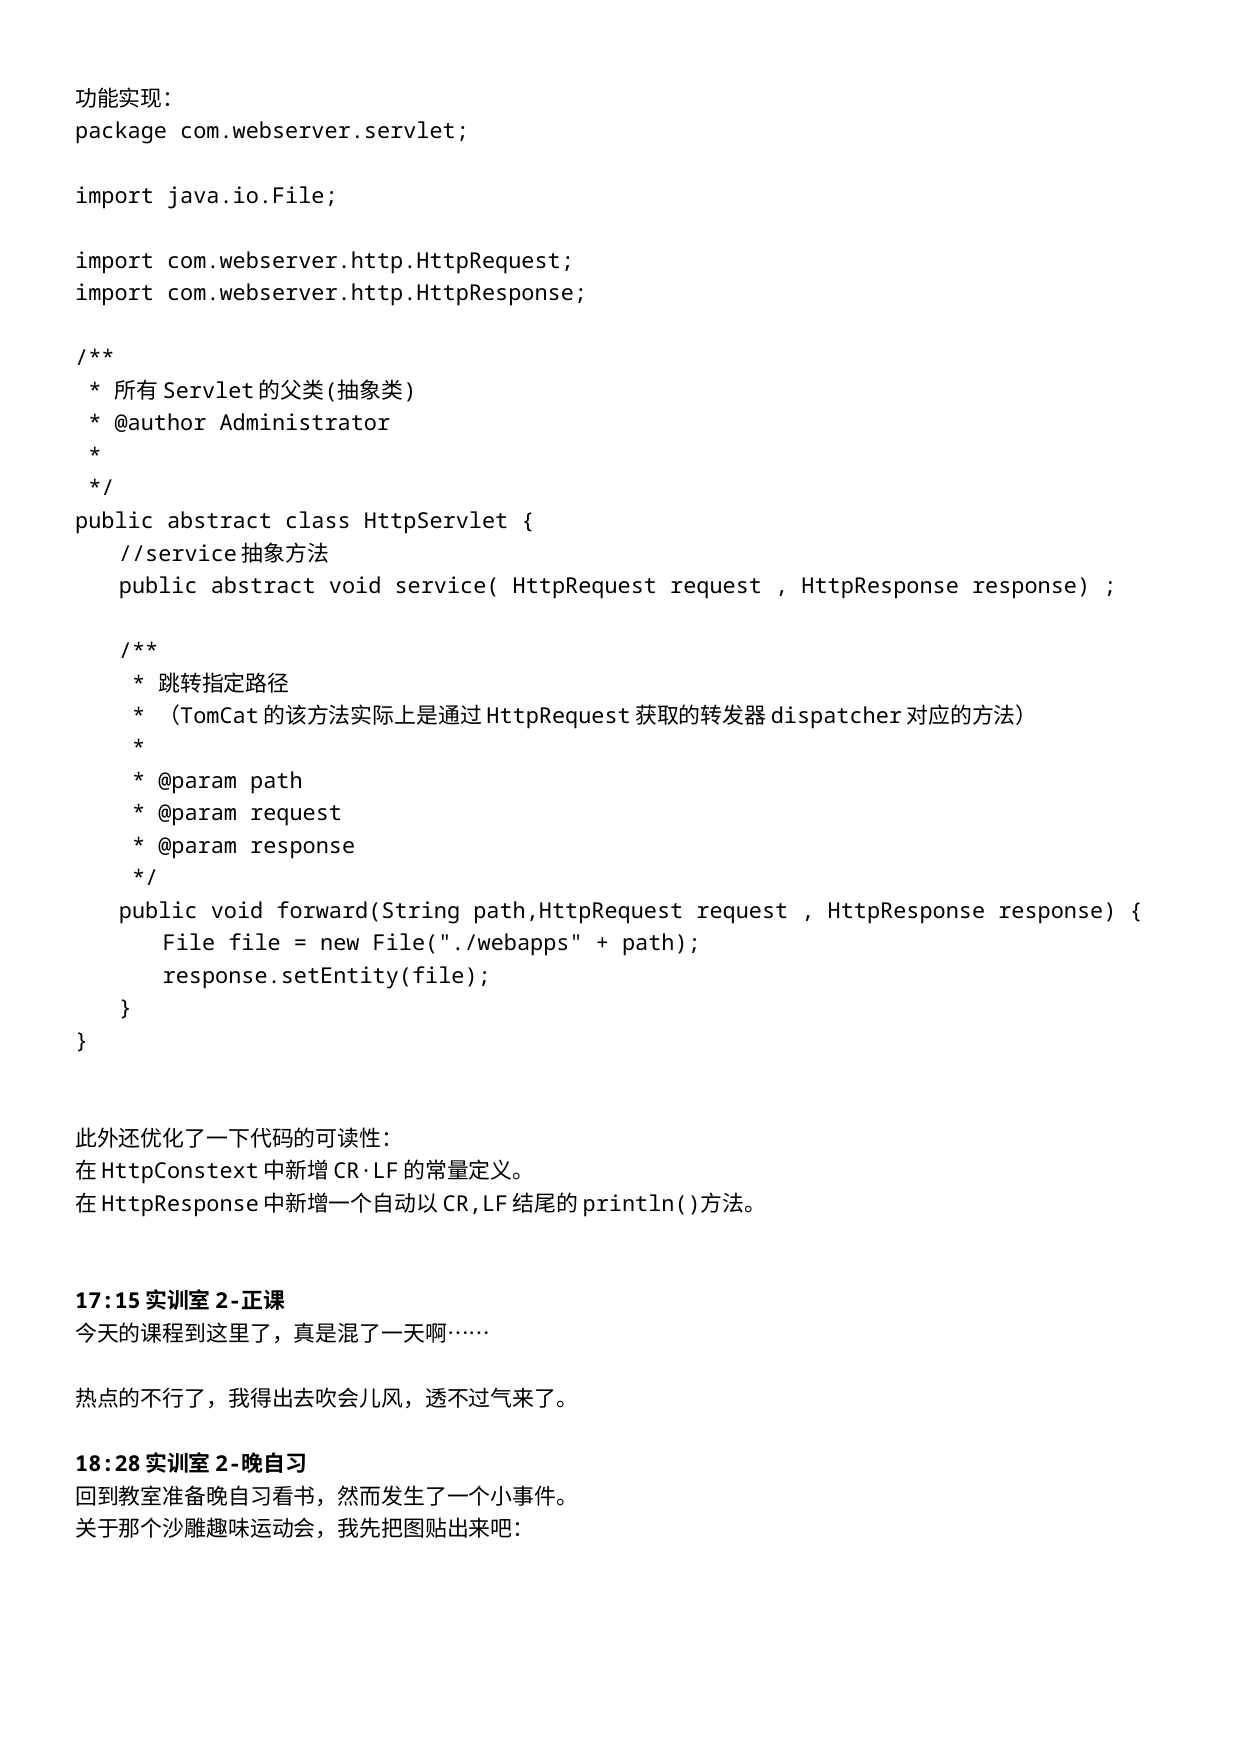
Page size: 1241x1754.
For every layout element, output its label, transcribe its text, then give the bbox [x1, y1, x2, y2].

text */ [75, 861, 1165, 893]
text import com.webserver.http.HttpResponse; [75, 276, 1165, 308]
text 回到教室准备晚自习看书，然而发生了一个小事件。 [75, 1478, 1165, 1511]
text 18:28实训室2-晚自习 [75, 1446, 1165, 1478]
text * （TomCat的该方法实际上是通过HttpRequest获取的转发器dispatcher对应的方法） [75, 698, 1165, 731]
text public void forward(String path,HttpRequest request , HttpResponse response) { [75, 893, 1165, 926]
text * @param request [75, 796, 1165, 828]
text /** [75, 341, 1165, 373]
text package com.webserver.servlet; [75, 113, 1165, 146]
text 功能实现： [75, 81, 1165, 113]
text 17:15实训室2-正课 [75, 1283, 1165, 1316]
text 在HttpResponse中新增一个自动以CR,LF结尾的println()方法。 [75, 1186, 1165, 1218]
text */ [75, 471, 1165, 503]
text //service抽象方法 [75, 536, 1165, 568]
text * @author Administrator [75, 406, 1165, 438]
text * [75, 731, 1165, 763]
text import java.io.File; [75, 178, 1165, 211]
text /** [75, 633, 1165, 666]
text public abstract void service( HttpRequest request , HttpResponse response) ; [75, 568, 1165, 601]
text * 跳转指定路径 [75, 666, 1165, 698]
text * @param path [75, 763, 1165, 796]
text 此外还优化了一下代码的可读性： [75, 1121, 1165, 1153]
text 关于那个沙雕趣味运动会，我先把图贴出来吧： [75, 1511, 1165, 1543]
text 热点的不行了，我得出去吹会儿风，透不过气来了。 [75, 1381, 1165, 1413]
text 今天的课程到这里了，真是混了一天啊…… [75, 1316, 1165, 1348]
text 在HttpConstext中新增CR·LF的常量定义。 [75, 1153, 1165, 1186]
text response.setEntity(file); [75, 958, 1165, 991]
text public abstract class HttpServlet { [75, 503, 1165, 536]
text import com.webserver.http.HttpRequest; [75, 243, 1165, 276]
text } [75, 1023, 1165, 1056]
text * 所有Servlet的父类(抽象类) [75, 373, 1165, 406]
text } [75, 991, 1165, 1023]
text * [75, 438, 1165, 471]
text * @param response [75, 828, 1165, 861]
text File file = new File("./webapps" + path); [75, 926, 1165, 958]
